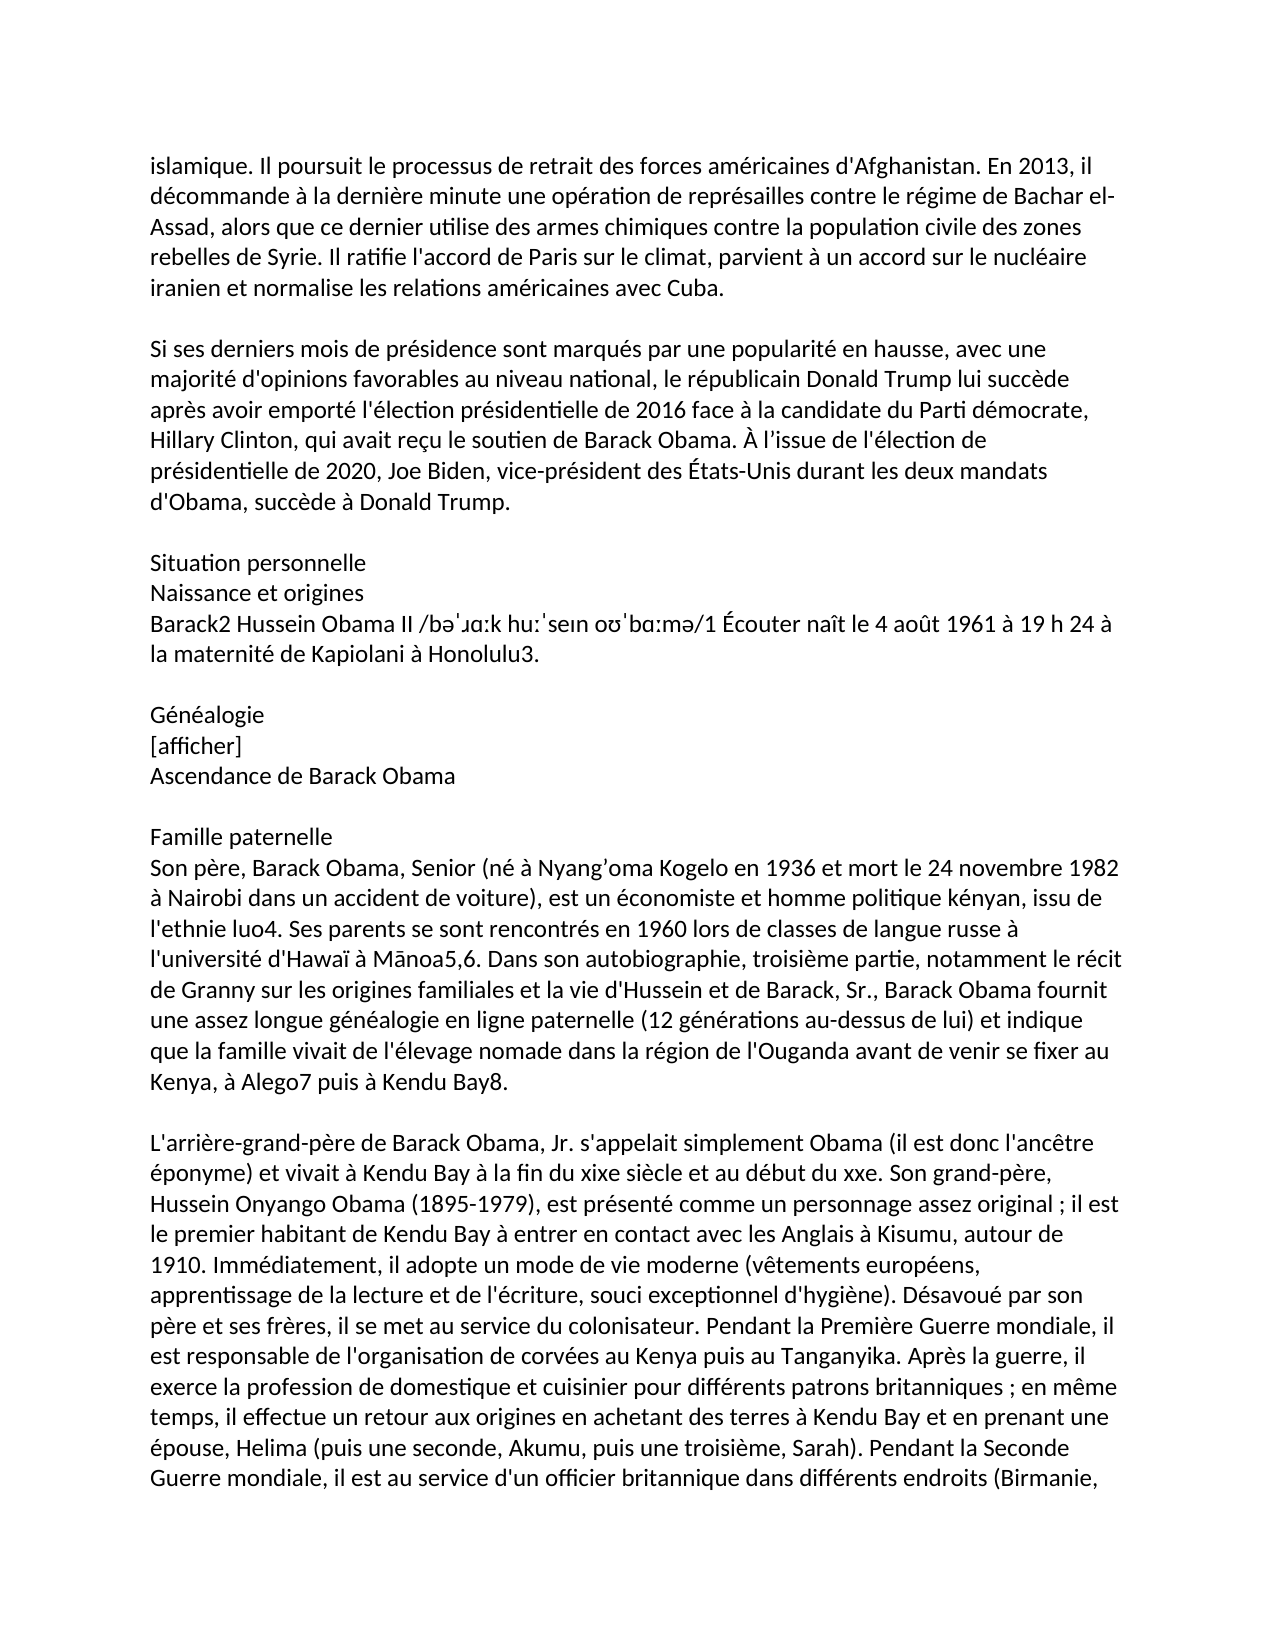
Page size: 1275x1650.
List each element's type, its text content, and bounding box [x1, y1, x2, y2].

text Naissance et origines [150, 577, 1125, 608]
text Généalogie [150, 699, 1125, 730]
text Famille paternelle [150, 821, 1125, 852]
text Son père, Barack Obama, Senior (né à Nyang’oma Kogelo en 1936 et mort le 24 novembre 1982 à Nairobi dans un accident de voiture), est un économiste et homme politique kényan, issu de l'ethnie luo4. Ses parents se sont rencontrés en 1960 lors de classes de langue russe à l'université d'Hawaï à Mānoa5,6. Dans son autobiographie, troisième partie, notamment le récit de Granny sur les origines familiales et la vie d'Hussein et de Barack, Sr., Barack Obama fournit une assez longue généalogie en ligne paternelle (12 générations au-dessus de lui) et indique que la famille vivait de l'élevage nomade dans la région de l'Ouganda avant de venir se fixer au Kenya, à Alego7 puis à Kendu Bay8. [150, 852, 1125, 1096]
text [afficher] [150, 730, 1125, 760]
text Situation personnelle [150, 547, 1125, 577]
text Barack2 Hussein Obama II /bəˈɹɑːk huːˈseɪn oʊˈbɑːmə/1 Écouter naît le 4 août 1961 à 19 h 24 à la maternité de Kapiolani à Honolulu3. [150, 608, 1125, 669]
text Ascendance de Barack Obama [150, 760, 1125, 791]
text Si ses derniers mois de présidence sont marqués par une popularité en hausse, avec une majorité d'opinions favorables au niveau national, le républicain Donald Trump lui succède après avoir emporté l'élection présidentielle de 2016 face à la candidate du Parti démocrate, Hillary Clinton, qui avait reçu le soutien de Barack Obama. À l’issue de l'élection de présidentielle de 2020, Joe Biden, vice-président des États-Unis durant les deux mandats d'Obama, succède à Donald Trump. [150, 333, 1125, 516]
